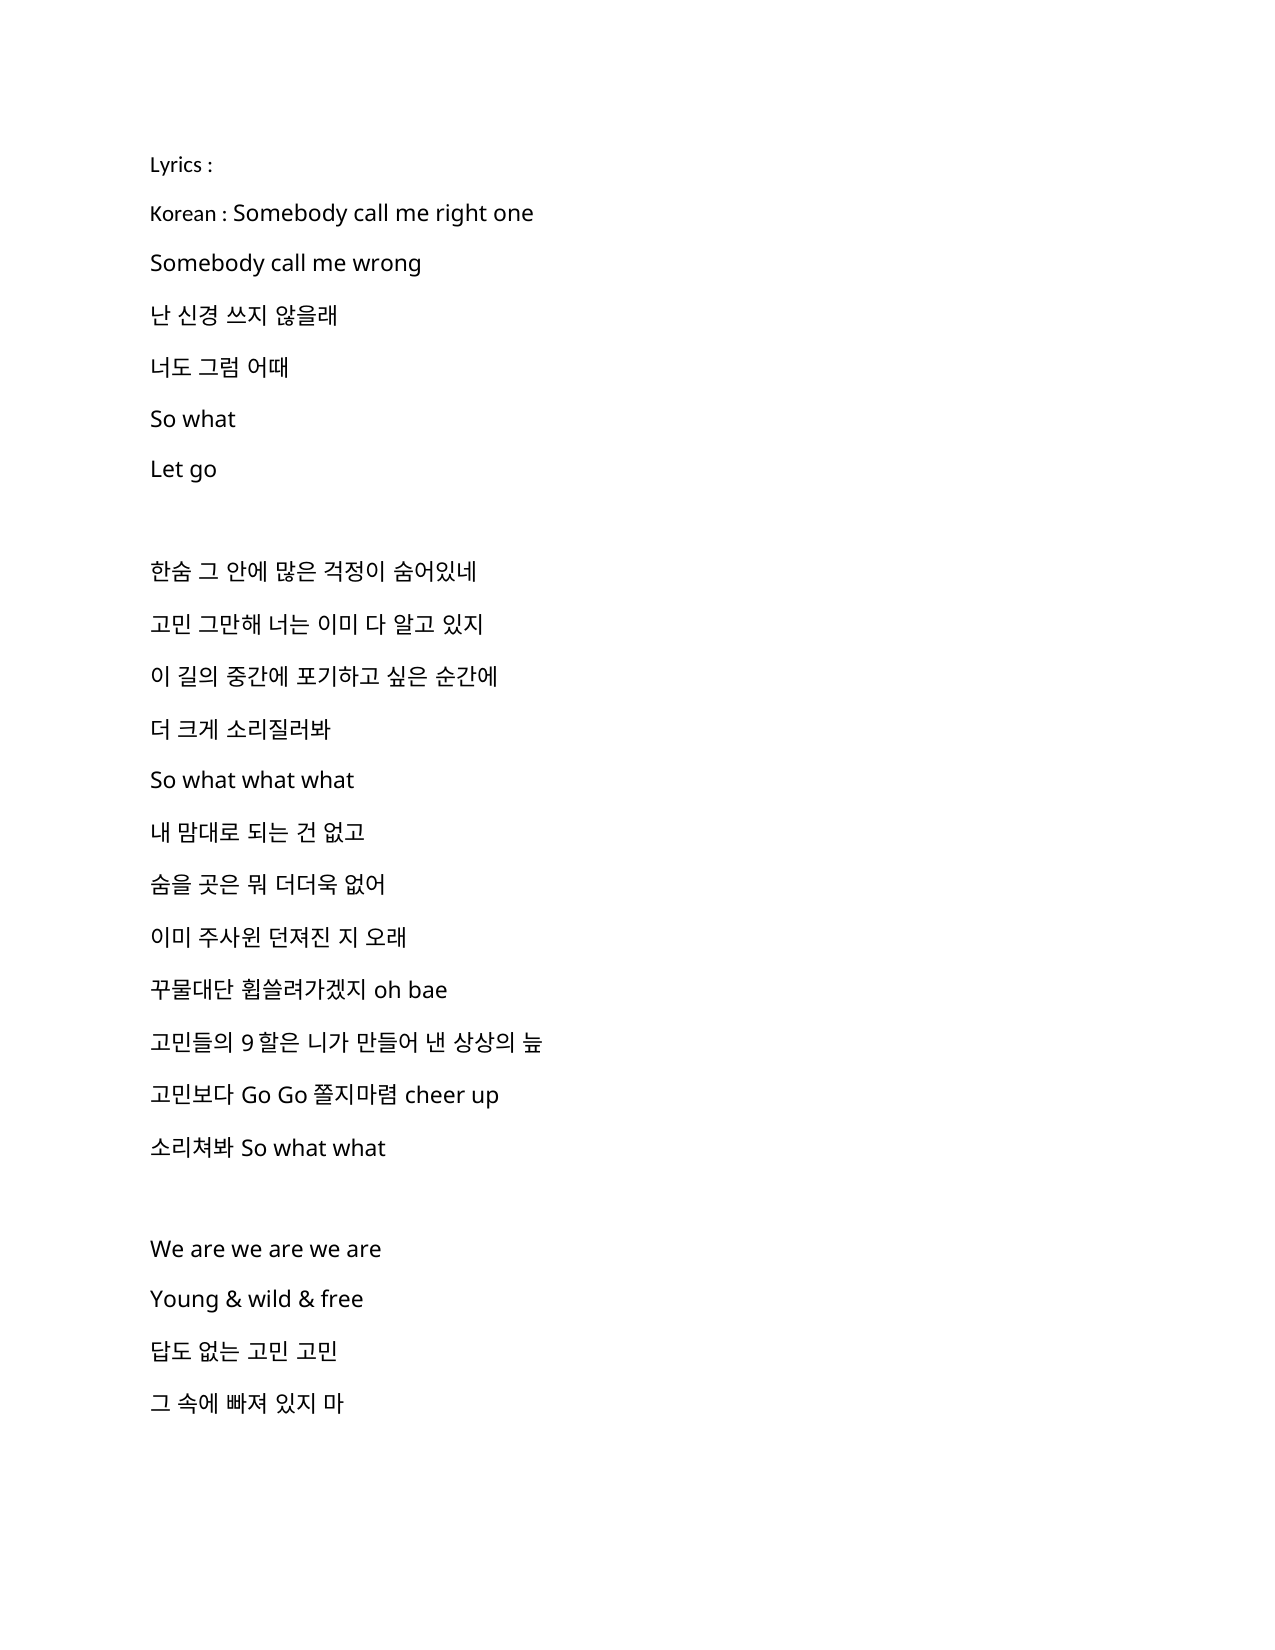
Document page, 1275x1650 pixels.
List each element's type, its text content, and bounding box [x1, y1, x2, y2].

text 이미 주사윈 던져진 지 오래 [150, 919, 1125, 953]
text 숨을 곳은 뭐 더더욱 없어 [150, 867, 1125, 900]
text 그 속에 빠져 있지 마 [150, 1386, 1125, 1419]
text Lyrics : [150, 150, 1125, 178]
text 더 크게 소리질러봐 [150, 711, 1125, 745]
text 고민 그만해 너는 이미 다 알고 있지 [150, 606, 1125, 640]
text Young & wild & free [150, 1283, 1125, 1314]
text So what what what [150, 764, 1125, 795]
text Korean : Somebody call me right one [150, 197, 1125, 228]
text Somebody call me wrong [150, 247, 1125, 278]
text We are we are we are [150, 1233, 1125, 1264]
text Let go [150, 453, 1125, 484]
text 너도 그럼 어때 [150, 350, 1125, 383]
text 이 길의 중간에 포기하고 싶은 순간에 [150, 659, 1125, 692]
text 답도 없는 고민 고민 [150, 1333, 1125, 1367]
text 꾸물대단 휩쓸려가겠지 oh bae [150, 972, 1125, 1005]
text 고민들의 9할은 니가 만들어 낸 상상의 늪 [150, 1024, 1125, 1058]
text 소리쳐봐 So what what [150, 1130, 1125, 1163]
text 내 맘대로 되는 건 없고 [150, 814, 1125, 848]
text 한숨 그 안에 많은 걱정이 숨어있네 [150, 554, 1125, 587]
text 고민보다 Go Go 쫄지마렴 cheer up [150, 1077, 1125, 1110]
text 난 신경 쓰지 않을래 [150, 298, 1125, 331]
text So what [150, 403, 1125, 434]
